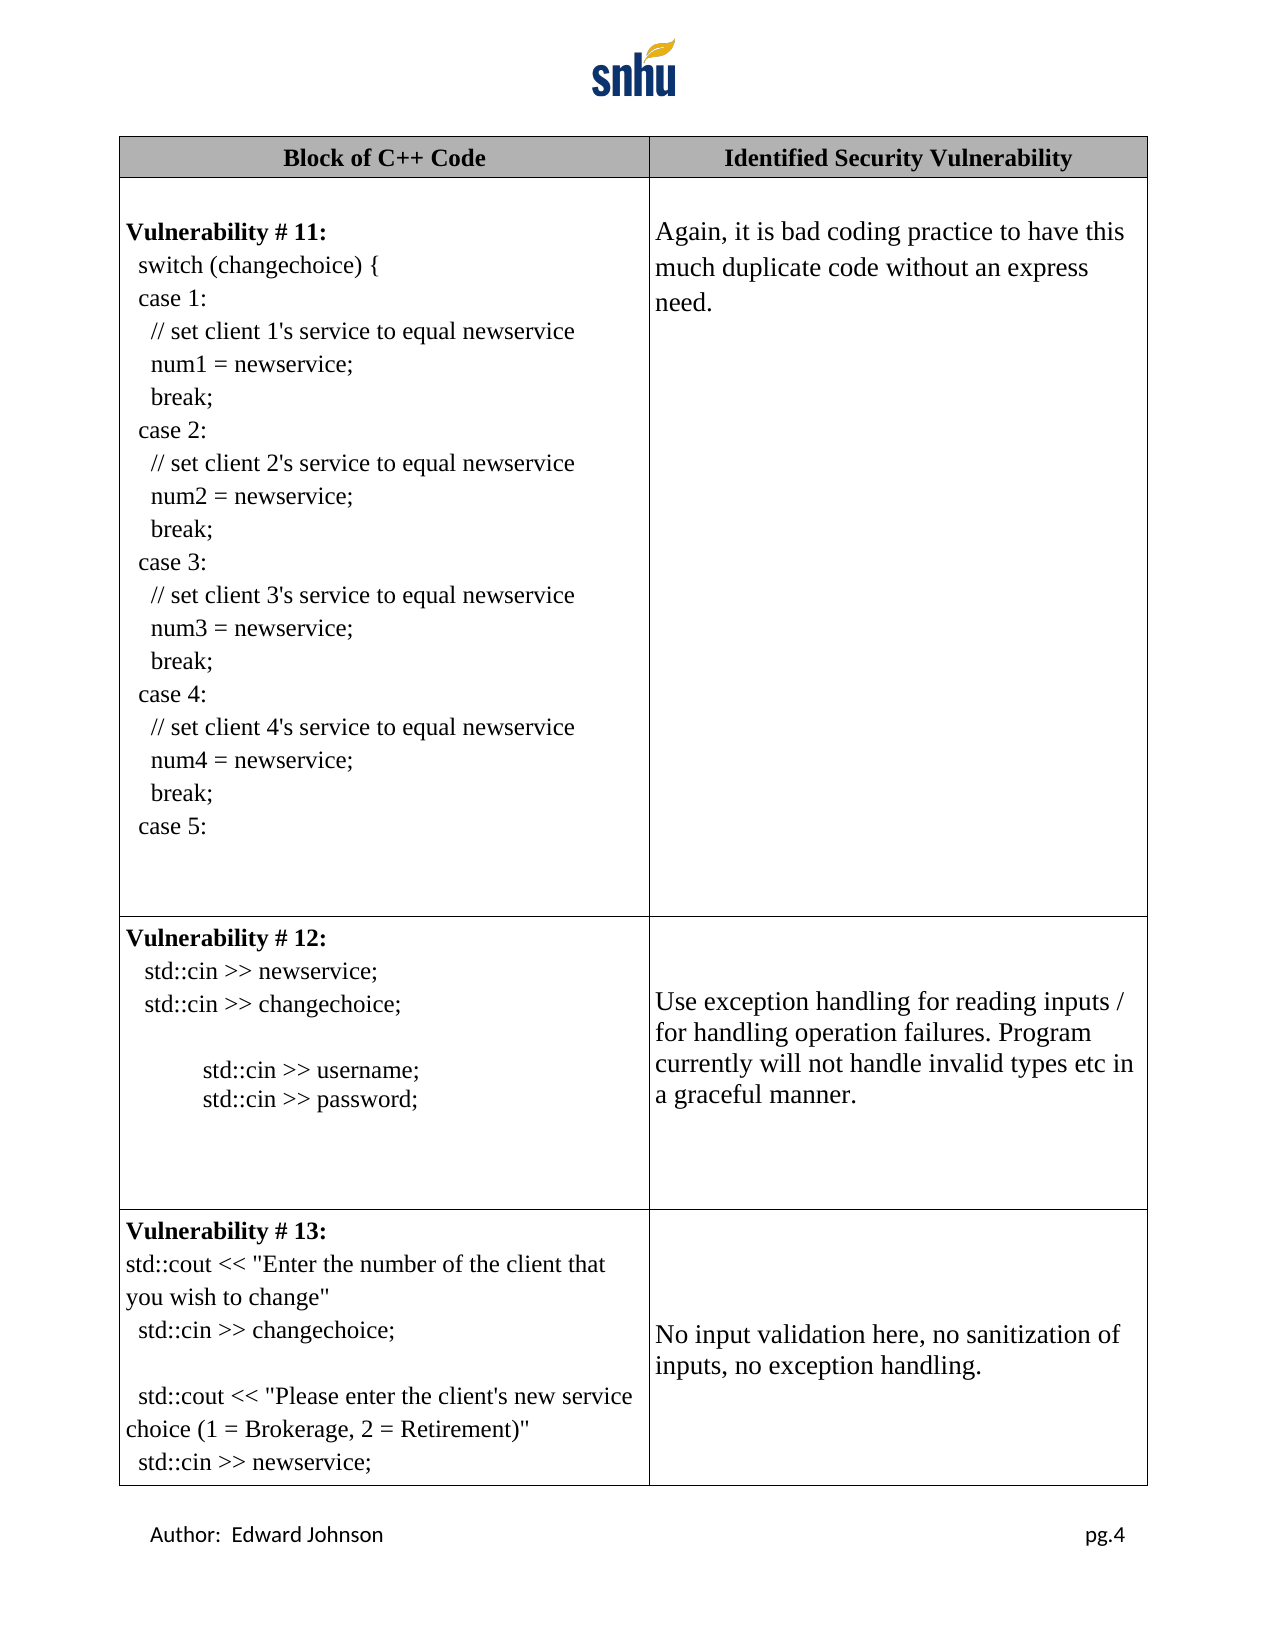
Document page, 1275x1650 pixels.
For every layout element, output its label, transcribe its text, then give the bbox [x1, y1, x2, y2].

table_cell Vulnerability # 13: std::cout << "Enter the number of the client that you wish to change" std::cin >> changechoice; std::cout << "Please enter the client's new service choice (1 = Brokerage, 2 = Retirement)" std::cin >> newservice; [120, 1210, 649, 1485]
table_cell Vulnerability # 12: std::cin >> newservice; std::cin >> changechoice; std::cin >> username; std::cin >> password; [120, 917, 649, 1209]
table_header Block of C++ Code [120, 137, 649, 177]
table_header Identified Security Vulnerability [650, 137, 1147, 177]
table_cell Use exception handling for reading inputs / for handling operation failures. Program currently will not handle invalid types etc in a graceful manner. [650, 917, 1147, 1209]
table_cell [650, 178, 1147, 916]
picture [573, 32, 702, 105]
table_cell No input validation here, no sanitization of inputs, no exception handling. [650, 1210, 1147, 1485]
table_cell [120, 178, 649, 916]
